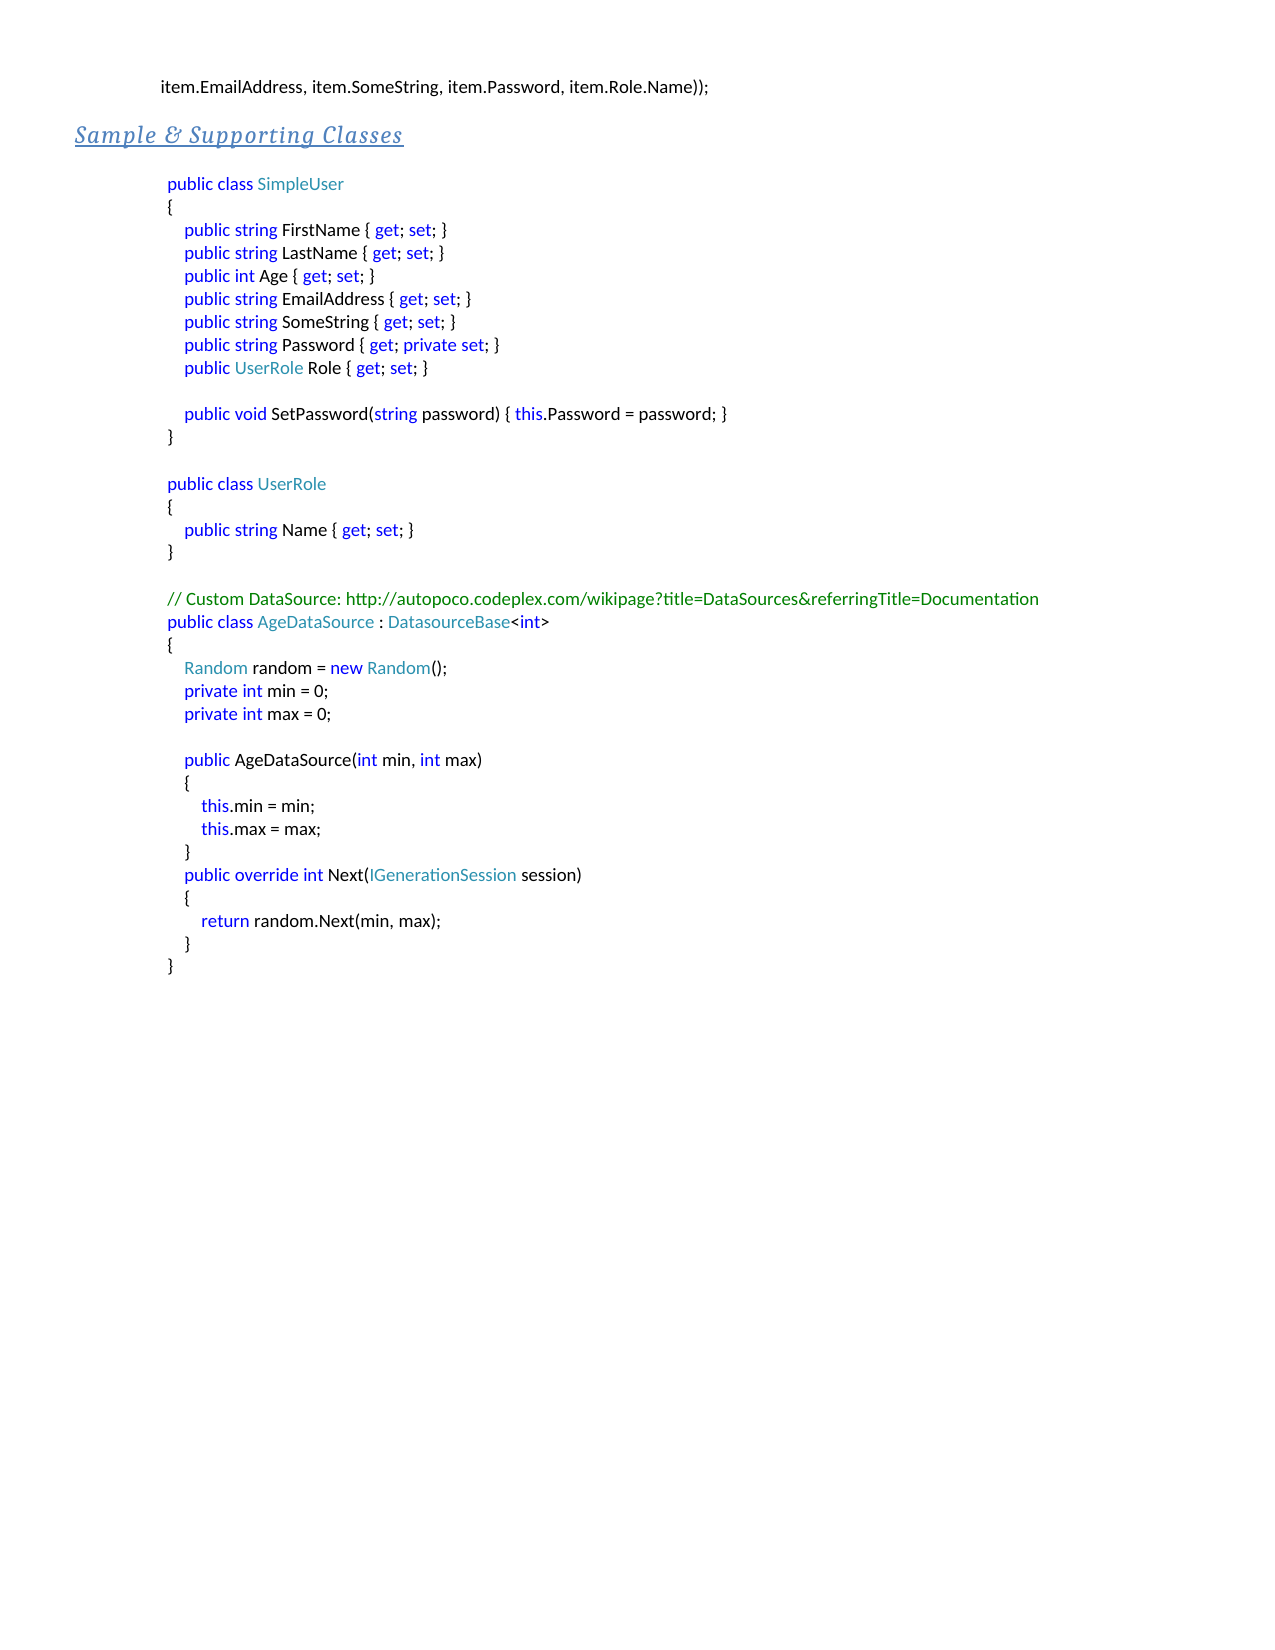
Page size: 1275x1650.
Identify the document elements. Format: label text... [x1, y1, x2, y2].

text } [150, 425, 1200, 448]
text public AgeDataSource(int min, int max) [150, 748, 1200, 771]
text public int Age { get; set; } [150, 264, 1200, 287]
text item.EmailAddress, item.SomeString, item.Password, item.Role.Name)); [75, 75, 1200, 98]
text { [150, 195, 1200, 218]
text public string SomeString { get; set; } [150, 310, 1200, 333]
text } [150, 840, 1200, 863]
text // Custom DataSource: http://autopoco.codeplex.com/wikipage?title=DataSources&referringTitle=Documentation [150, 587, 1200, 610]
text } [150, 541, 1200, 563]
text public override int Next(IGenerationSession session) [150, 863, 1200, 886]
text { [150, 771, 1200, 794]
text public class UserRole [150, 472, 1200, 495]
text public class AgeDataSource : DatasourceBase<int> [150, 610, 1200, 633]
text this.min = min; [150, 794, 1200, 817]
text public string LastName { get; set; } [150, 241, 1200, 264]
text { [150, 495, 1200, 518]
text { [150, 886, 1200, 909]
text } [150, 954, 1200, 977]
text public void SetPassword(string password) { this.Password = password; } [150, 402, 1200, 425]
text return random.Next(min, max); [150, 909, 1200, 932]
text public string Password { get; private set; } [150, 333, 1200, 356]
text private int min = 0; [150, 679, 1200, 702]
text public class SimpleUser [150, 172, 1200, 195]
text public string Name { get; set; } [150, 518, 1200, 541]
text private int max = 0; [150, 702, 1200, 725]
text Random random = new Random(); [150, 656, 1200, 679]
text public UserRole Role { get; set; } [150, 356, 1200, 379]
text this.max = max; [150, 817, 1200, 840]
text public string EmailAddress { get; set; } [150, 287, 1200, 310]
text } [150, 932, 1200, 954]
text public string FirstName { get; set; } [150, 218, 1200, 241]
subtitle Sample & Supporting Classes [75, 121, 1200, 149]
text { [150, 633, 1200, 656]
